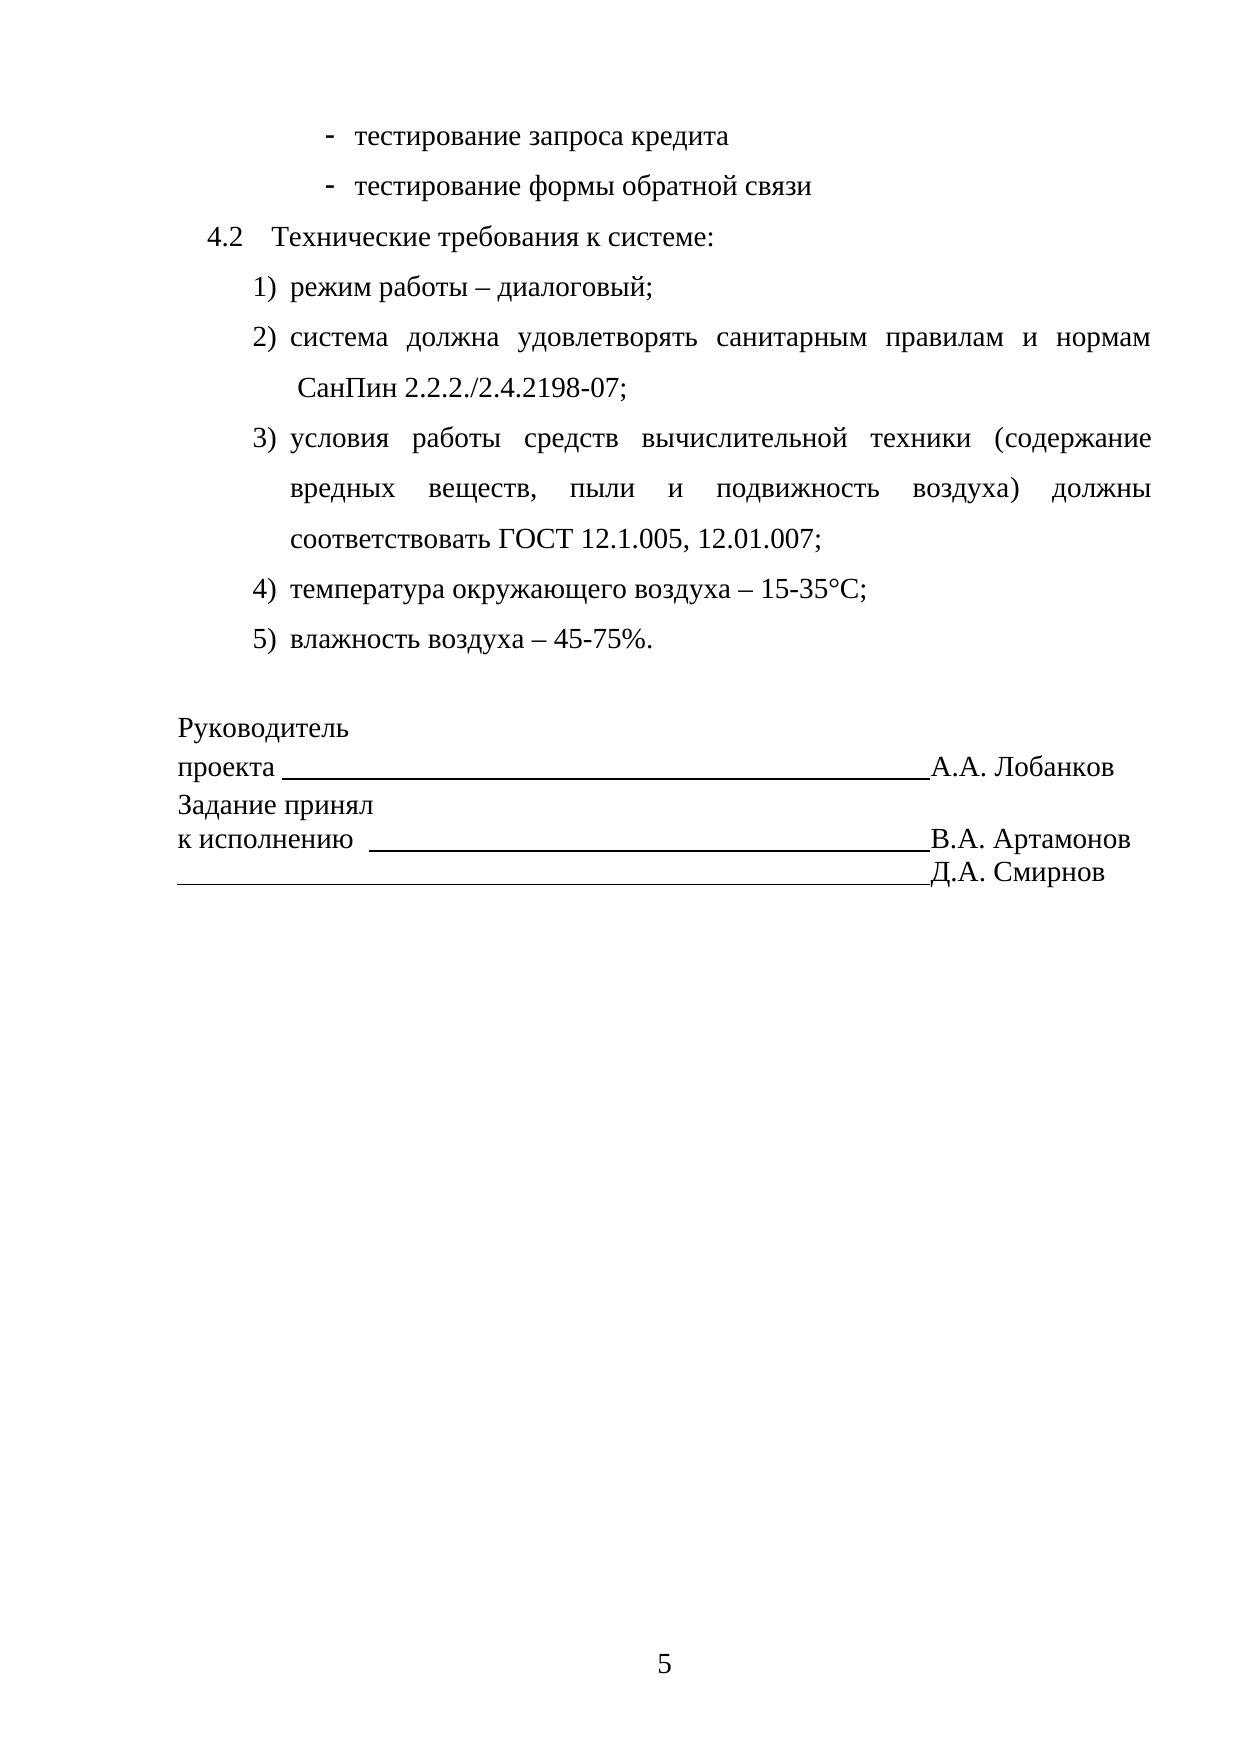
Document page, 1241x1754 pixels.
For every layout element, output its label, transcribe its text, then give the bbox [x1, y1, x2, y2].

list система должна удовлетворять санитарным правилам и нормам СанПин 2.2.2./2.4.2198-07; [252, 319, 1152, 403]
list Руководитель проекта А.А. Лобанков [177, 710, 1152, 782]
list влажность воздуха – 45-75%. [252, 621, 1152, 655]
list условия работы средств вычислительной техники (содержание вредных веществ, пыли и подвижность воздуха) должны соответствовать ГОСТ 12.1.005, 12.01.007; [252, 420, 1152, 554]
list тестирование формы обратной связи [251, 168, 1152, 202]
list режим работы – диалоговый; [252, 269, 1152, 303]
text 4.2 Технические требования к системе: [207, 219, 1152, 252]
list тестирование запроса кредита [251, 118, 1152, 152]
list Д.А. Смирнов [177, 854, 1152, 888]
list Задание принял к исполнению В.А. Артамонов [177, 787, 1152, 854]
list температура окружающего воздуха – 15-35°С; [252, 571, 1152, 605]
